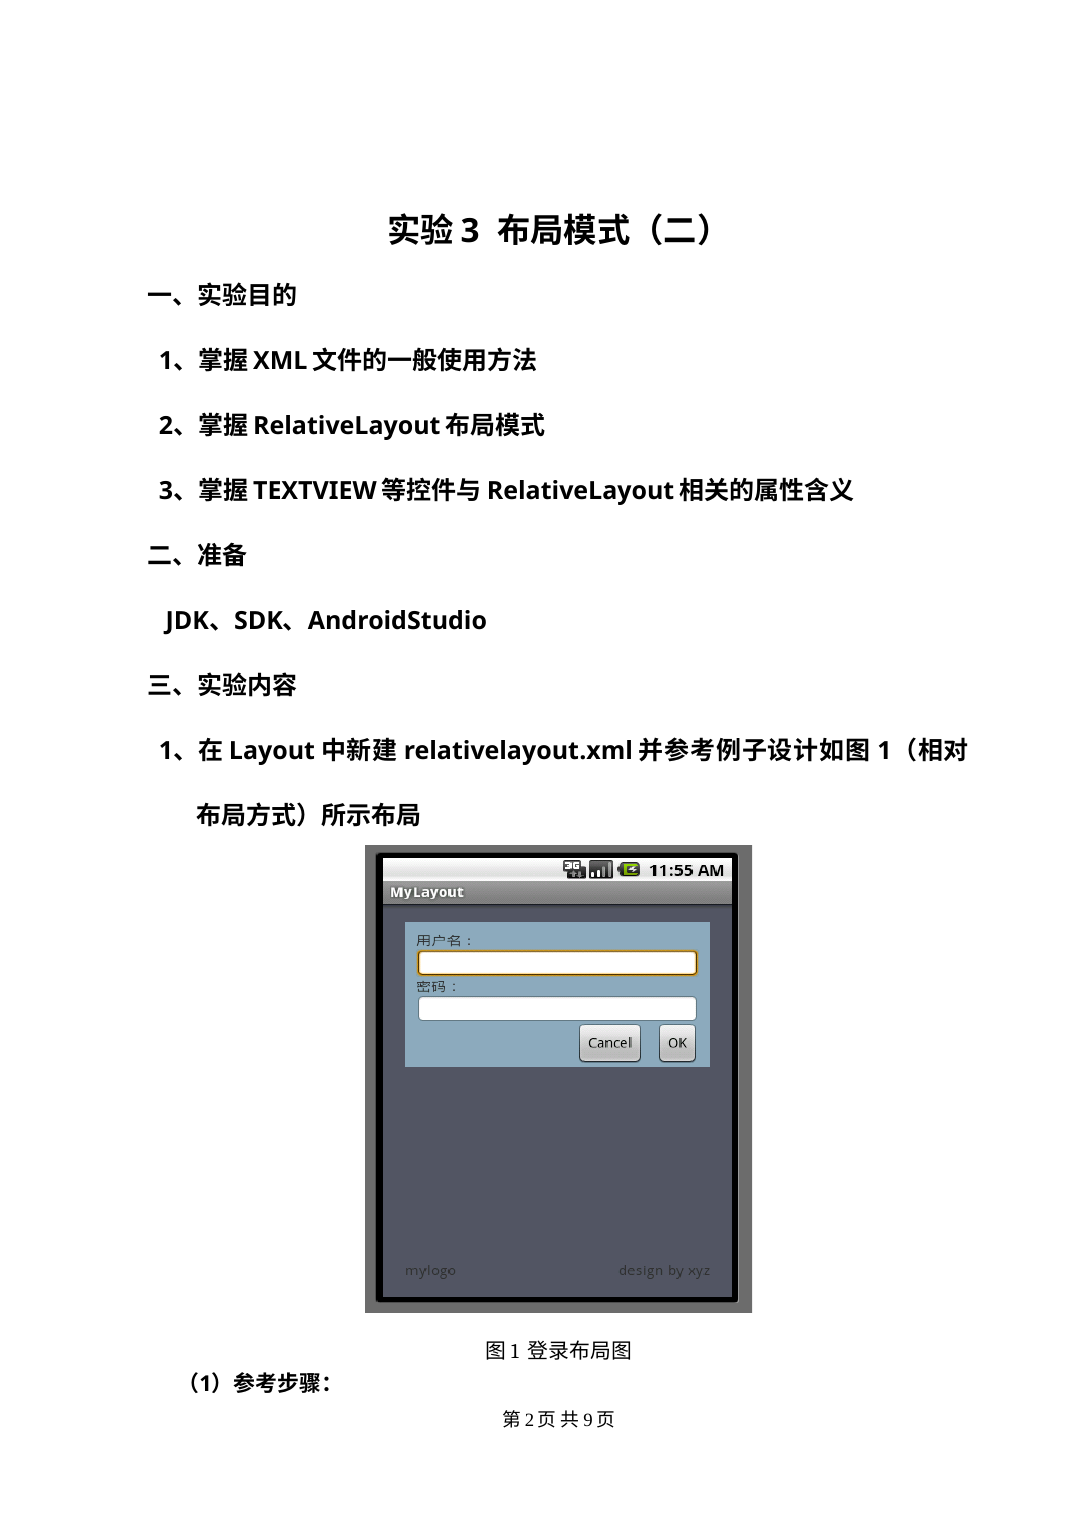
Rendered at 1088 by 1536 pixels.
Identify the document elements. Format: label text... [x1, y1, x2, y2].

text 掌握XML文件的一般使用方法 [159, 326, 969, 391]
picture [365, 845, 753, 1313]
text 准备 [148, 521, 969, 586]
list JDK、SDK、AndroidStudio [165, 586, 969, 651]
text 掌握TEXTVIEW等控件与RelativeLayout相关的属性含义 [159, 456, 969, 521]
text 实验内容 [148, 651, 969, 716]
text 实验目的 [148, 261, 969, 326]
text 在Layout中新建relativelayout.xml并参考例子设计如图1（相对布局方式）所示布局 [159, 716, 969, 846]
text 图 1 登录布局图 [148, 1333, 969, 1366]
text 掌握RelativeLayout布局模式 [159, 391, 969, 456]
text 参考步骤： [177, 1366, 969, 1398]
text 实验3 布局模式（二） [148, 196, 969, 261]
